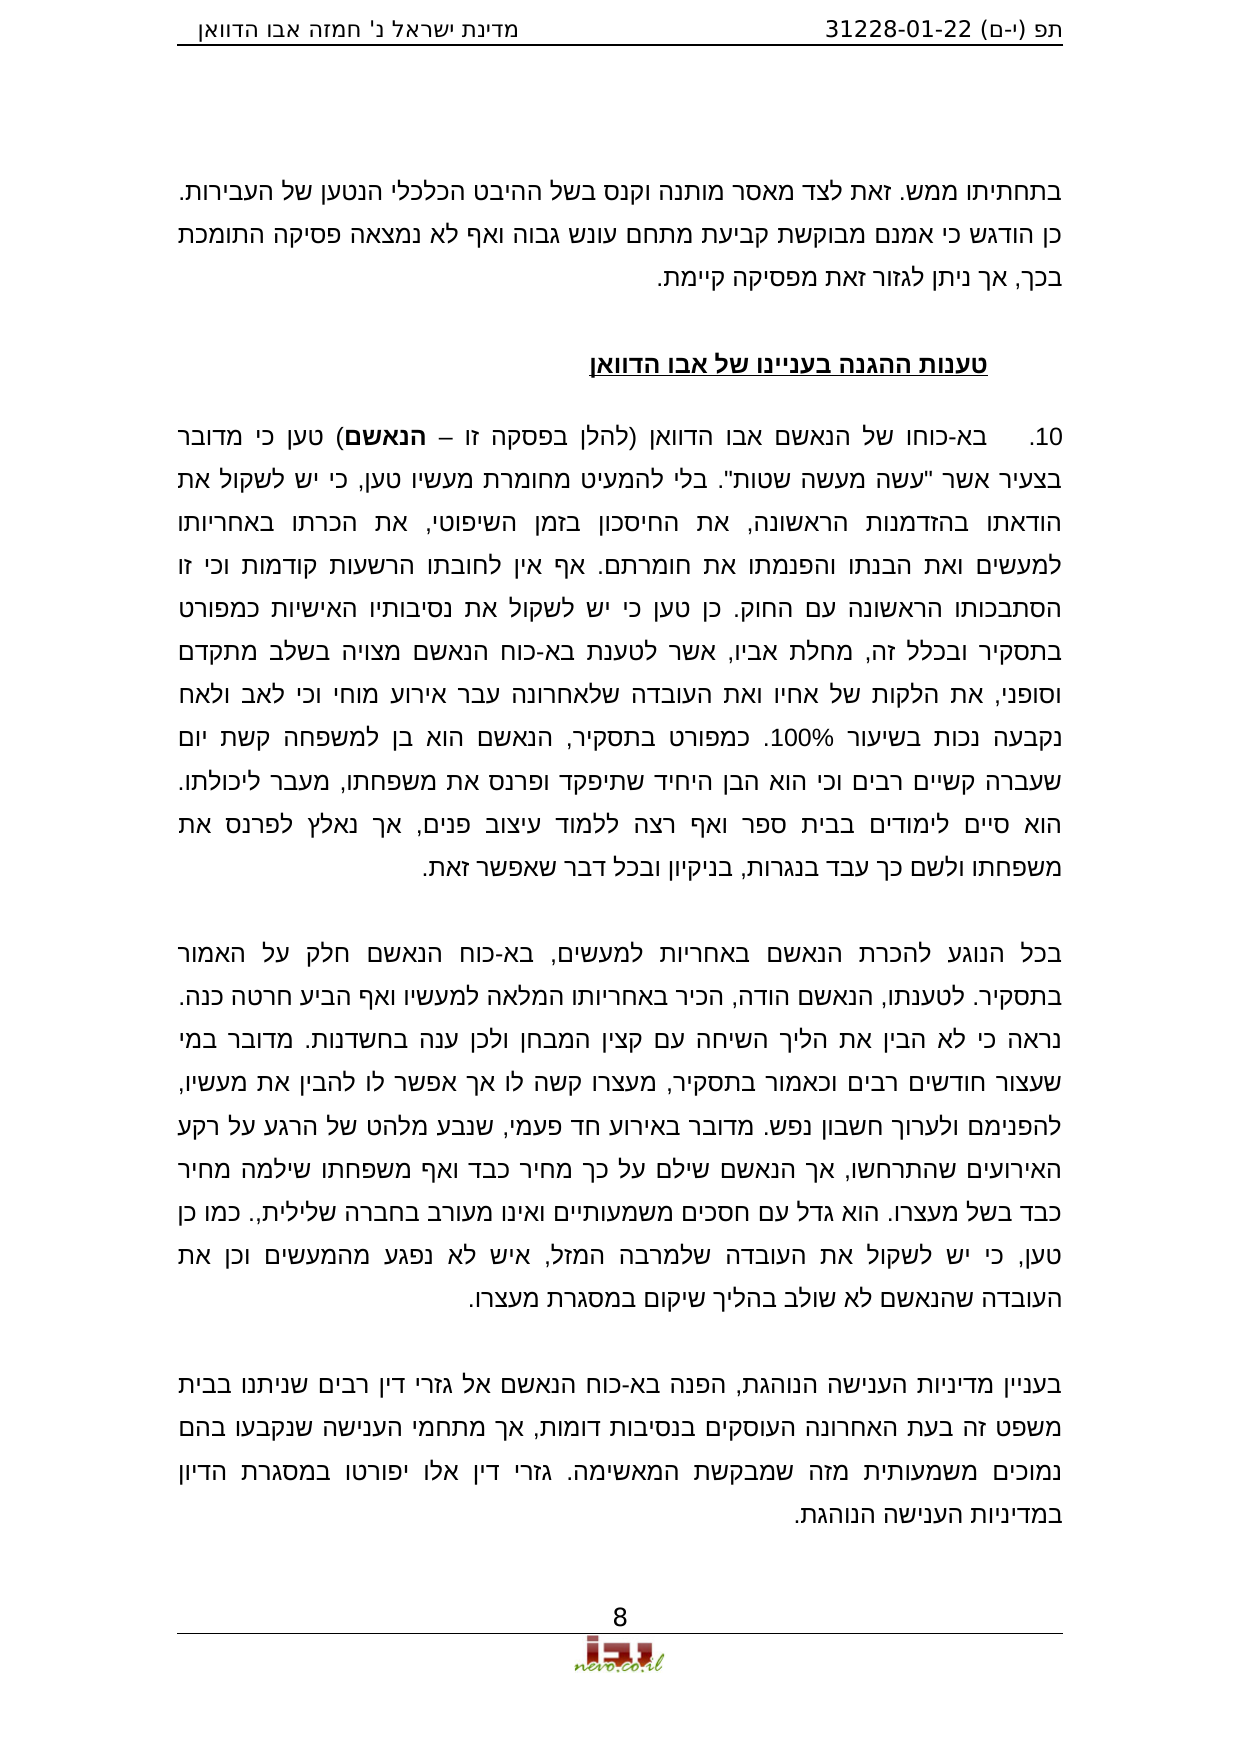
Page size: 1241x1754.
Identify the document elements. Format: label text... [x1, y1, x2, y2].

picture [574, 1635, 666, 1673]
text בעניין מדיניות הענישה הנוהגת, הפנה בא-כוח הנאשם אל גזרי דין רבים שניתנו בבית משפט זה בעת האחרונה העוסקים בנסיבות דומות, אך מתחמי הענישה שנקבעו בהם נמוכים משמעותית מזה שמבקשת המאשימה. גזרי דין אלו יפורטו במסגרת הדיון במדיניות הענישה הנוהגת. [177, 1370, 1063, 1528]
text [177, 177, 1063, 292]
text 10. בא-כוחו של הנאשם אבו הדוואן (להלן בפסקה זו – הנאשם) טען כי מדובר בצעיר אשר "עשה מעשה שטות". בלי להמעיט מחומרת מעשיו טען, כי יש לשקול את הודאתו בהזדמנות הראשונה, את החיסכון בזמן השיפוטי, את הכרתו באחריותו למעשים ואת הבנתו והפנמתו את חומרתם. אף אין לחובתו הרשעות קודמות וכי זו הסתבכותו הראשונה עם החוק. כן טען כי יש לשקול את נסיבותיו האישיות כמפורט בתסקיר ובכלל זה, מחלת אביו, אשר לטענת בא-כוח הנאשם מצויה בשלב מתקדם וסופני, את הלקות של אחיו ואת העובדה שלאחרונה עבר אירוע מוחי וכי לאב ולאח נקבעה נכות בשיעור 100%. כמפורט בתסקיר, הנאשם הוא בן למשפחה קשת יום שעברה קשיים רבים וכי הוא הבן היחיד שתיפקד ופרנס את משפחתו, מעבר ליכולתו. הוא סיים לימודים בבית ספר ואף רצה ללמוד עיצוב פנים, אך נאלץ לפרנס את משפחתו ולשם כך עבד בנגרות, בניקיון ובכל דבר שאפשר זאת. [177, 422, 1063, 882]
text טענות ההגנה בעניינו של אבו הדוואן [177, 350, 1063, 378]
text בכל הנוגע להכרת הנאשם באחריות למעשים, בא-כוח הנאשם חלק על האמור בתסקיר. לטענתו, הנאשם הודה, הכיר באחריותו המלאה למעשיו ואף הביע חרטה כנה. נראה כי לא הבין את הליך השיחה עם קצין המבחן ולכן ענה בחשדנות. מדובר במי שעצור חודשים רבים וכאמור בתסקיר, מעצרו קשה לו אך אפשר לו להבין את מעשיו, להפנימם ולערוך חשבון נפש. מדובר באירוע חד פעמי, שנבע מלהט של הרגע על רקע האירועים שהתרחשו, אך הנאשם שילם על כך מחיר כבד ואף משפחתו שילמה מחיר כבד בשל מעצרו. הוא גדל עם חסכים משמעותיים ואינו מעורב בחברה שלילית,. כמו כן טען, כי יש לשקול את העובדה שלמרבה המזל, איש לא נפגע מהמעשים וכן את העובדה שהנאשם לא שולב בהליך שיקום במסגרת מעצרו. [177, 939, 1063, 1313]
